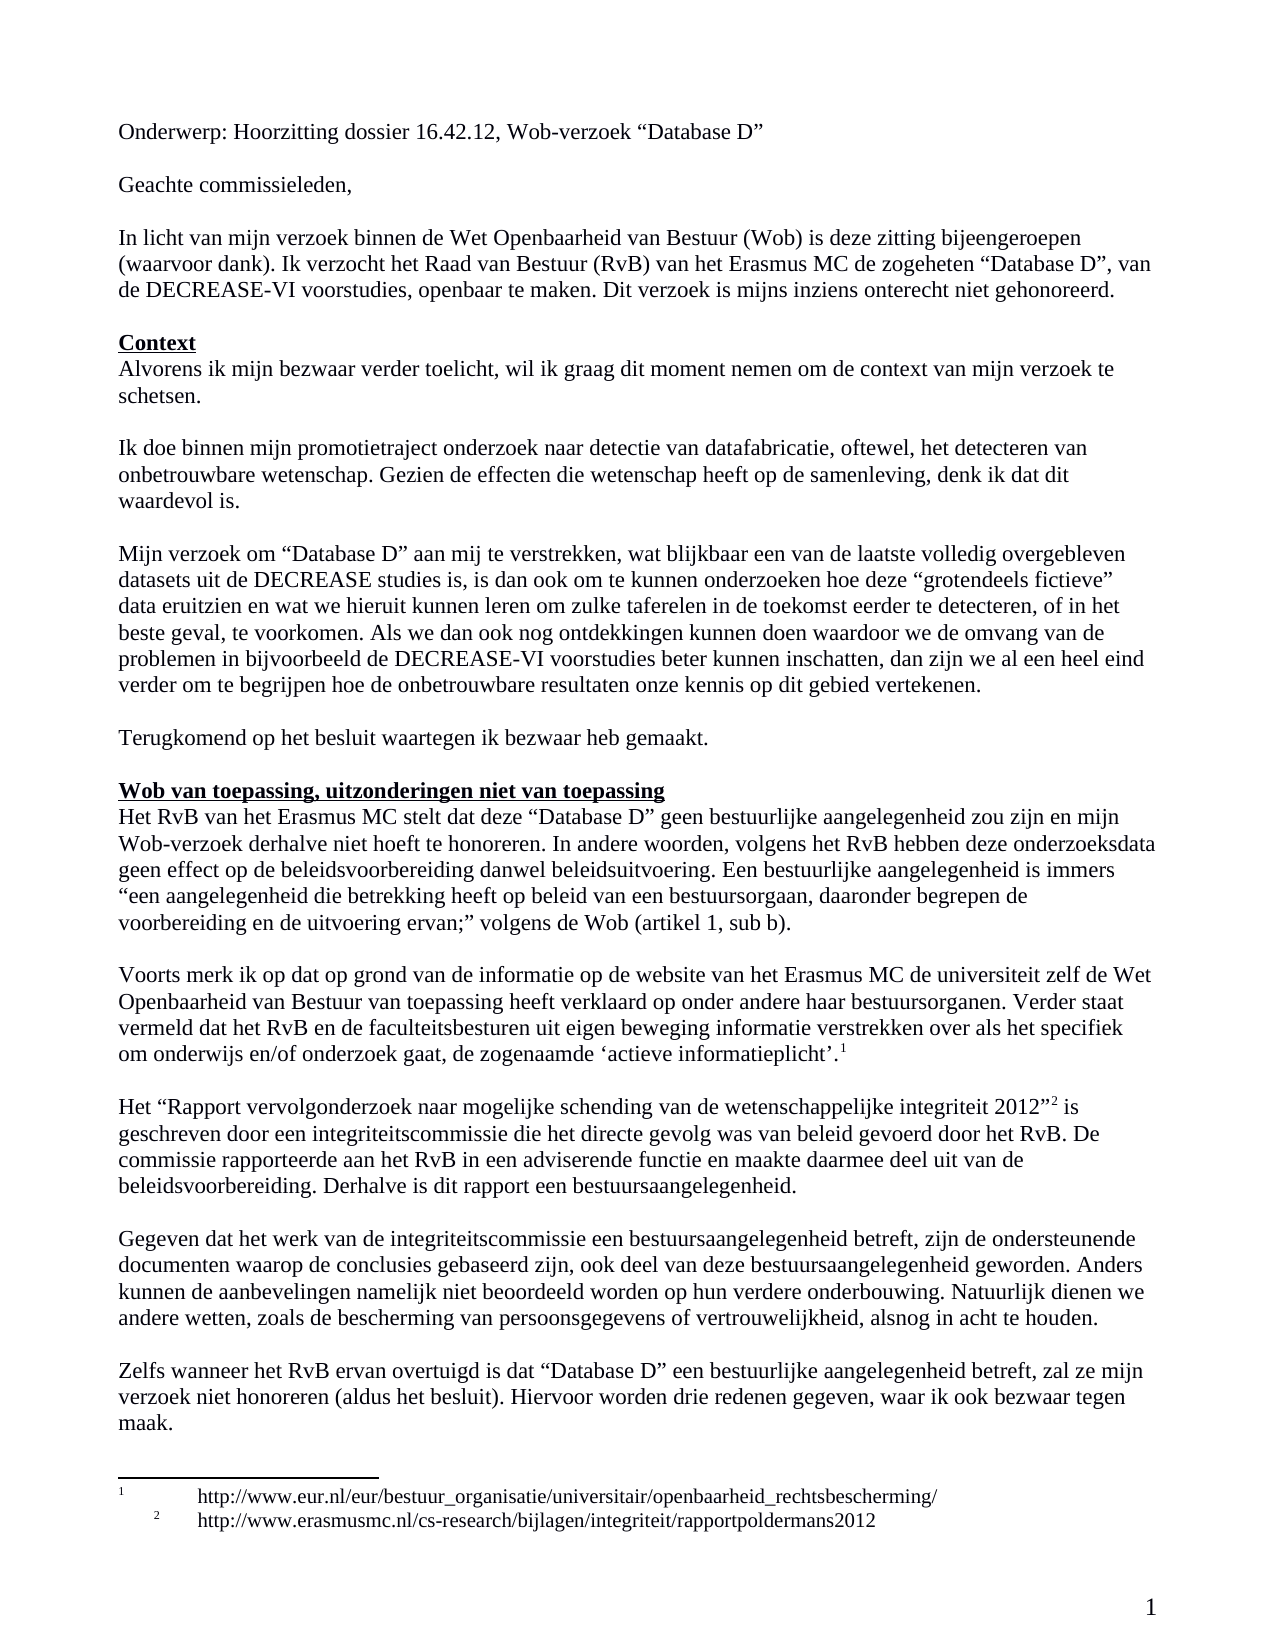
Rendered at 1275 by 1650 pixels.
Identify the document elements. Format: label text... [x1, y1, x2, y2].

text Terugkomend op het besluit waartegen ik bezwaar heb gemaakt. [118, 724, 1157, 751]
text Alvorens ik mijn bezwaar verder toelicht, wil ik graag dit moment nemen om de context van mijn verzoek te schetsen. [118, 355, 1157, 408]
text Het “Rapport vervolgonderzoek naar mogelijke schending van de wetenschappelijke integriteit 2012” is geschreven door een integriteitscommissie die het directe gevolg was van beleid gevoerd door het RvB. De commissie rapporteerde aan het RvB in een adviserende functie en maakte daarmee deel uit van de beleidsvoorbereiding. Derhalve is dit rapport een bestuursaangelegenheid. [118, 1093, 1157, 1199]
text Geachte commissieleden, [118, 171, 1157, 197]
text Context [118, 329, 1157, 355]
text Wob van toepassing, uitzonderingen niet van toepassing [118, 777, 1157, 803]
text Onderwerp: Hoorzitting dossier 16.42.12, Wob-verzoek “Database D” [118, 118, 1157, 144]
text Voorts merk ik op dat op grond van de informatie op de website van het Erasmus MC de universiteit zelf de Wet Openbaarheid van Bestuur van toepassing heeft verklaard op onder andere haar bestuursorganen. Verder staat vermeld dat het RvB en de faculteitsbesturen uit eigen beweging informatie verstrekken over als het specifiek om onderwijs en/of onderzoek gaat, de zogenaamde ‘actieve informatieplicht’. [118, 961, 1157, 1067]
text Het RvB van het Erasmus MC stelt dat deze “Database D” geen bestuurlijke aangelegenheid zou zijn en mijn Wob-verzoek derhalve niet hoeft te honoreren. In andere woorden, volgens het RvB hebben deze onderzoeksdata geen effect op de beleidsvoorbereiding danwel beleidsuitvoering. Een bestuurlijke aangelegenheid is immers “een aangelegenheid die betrekking heeft op beleid van een bestuursorgaan, daaronder begrepen de voorbereiding en de uitvoering ervan;” volgens de Wob (artikel 1, sub b). [118, 803, 1157, 935]
text Mijn verzoek om “Database D” aan mij te verstrekken, wat blijkbaar een van de laatste volledig overgebleven datasets uit de DECREASE studies is, is dan ook om te kunnen onderzoeken hoe deze “grotendeels fictieve” data eruitzien en wat we hieruit kunnen leren om zulke taferelen in de toekomst eerder te detecteren, of in het beste geval, te voorkomen. Als we dan ook nog ontdekkingen kunnen doen waardoor we de omvang van de problemen in bijvoorbeeld de DECREASE-VI voorstudies beter kunnen inschatten, dan zijn we al een heel eind verder om te begrijpen hoe de onbetrouwbare resultaten onze kennis op dit gebied vertekenen. [118, 540, 1157, 698]
text Ik doe binnen mijn promotietraject onderzoek naar detectie van datafabricatie, oftewel, het detecteren van onbetrouwbare wetenschap. Gezien de effecten die wetenschap heeft op de samenleving, denk ik dat dit waardevol is. [118, 434, 1157, 513]
text Zelfs wanneer het RvB ervan overtuigd is dat “Database D” een bestuurlijke aangelegenheid betreft, zal ze mijn verzoek niet honoreren (aldus het besluit). Hiervoor worden drie redenen gegeven, waar ik ook bezwaar tegen maak. [118, 1357, 1157, 1436]
text Gegeven dat het werk van de integriteitscommissie een bestuursaangelegenheid betreft, zijn de ondersteunende documenten waarop de conclusies gebaseerd zijn, ook deel van deze bestuursaangelegenheid geworden. Anders kunnen de aanbevelingen namelijk niet beoordeeld worden op hun verdere onderbouwing. Natuurlijk dienen we andere wetten, zoals de bescherming van persoonsgegevens of vertrouwelijkheid, alsnog in acht te houden. [118, 1225, 1157, 1330]
text In licht van mijn verzoek binnen de Wet Openbaarheid van Bestuur (Wob) is deze zitting bijeengeroepen (waarvoor dank). Ik verzocht het Raad van Bestuur (RvB) van het Erasmus MC de zogeheten “Database D”, van de DECREASE-VI voorstudies, openbaar te maken. Dit verzoek is mijns inziens onterecht niet gehonoreerd. [118, 223, 1157, 303]
